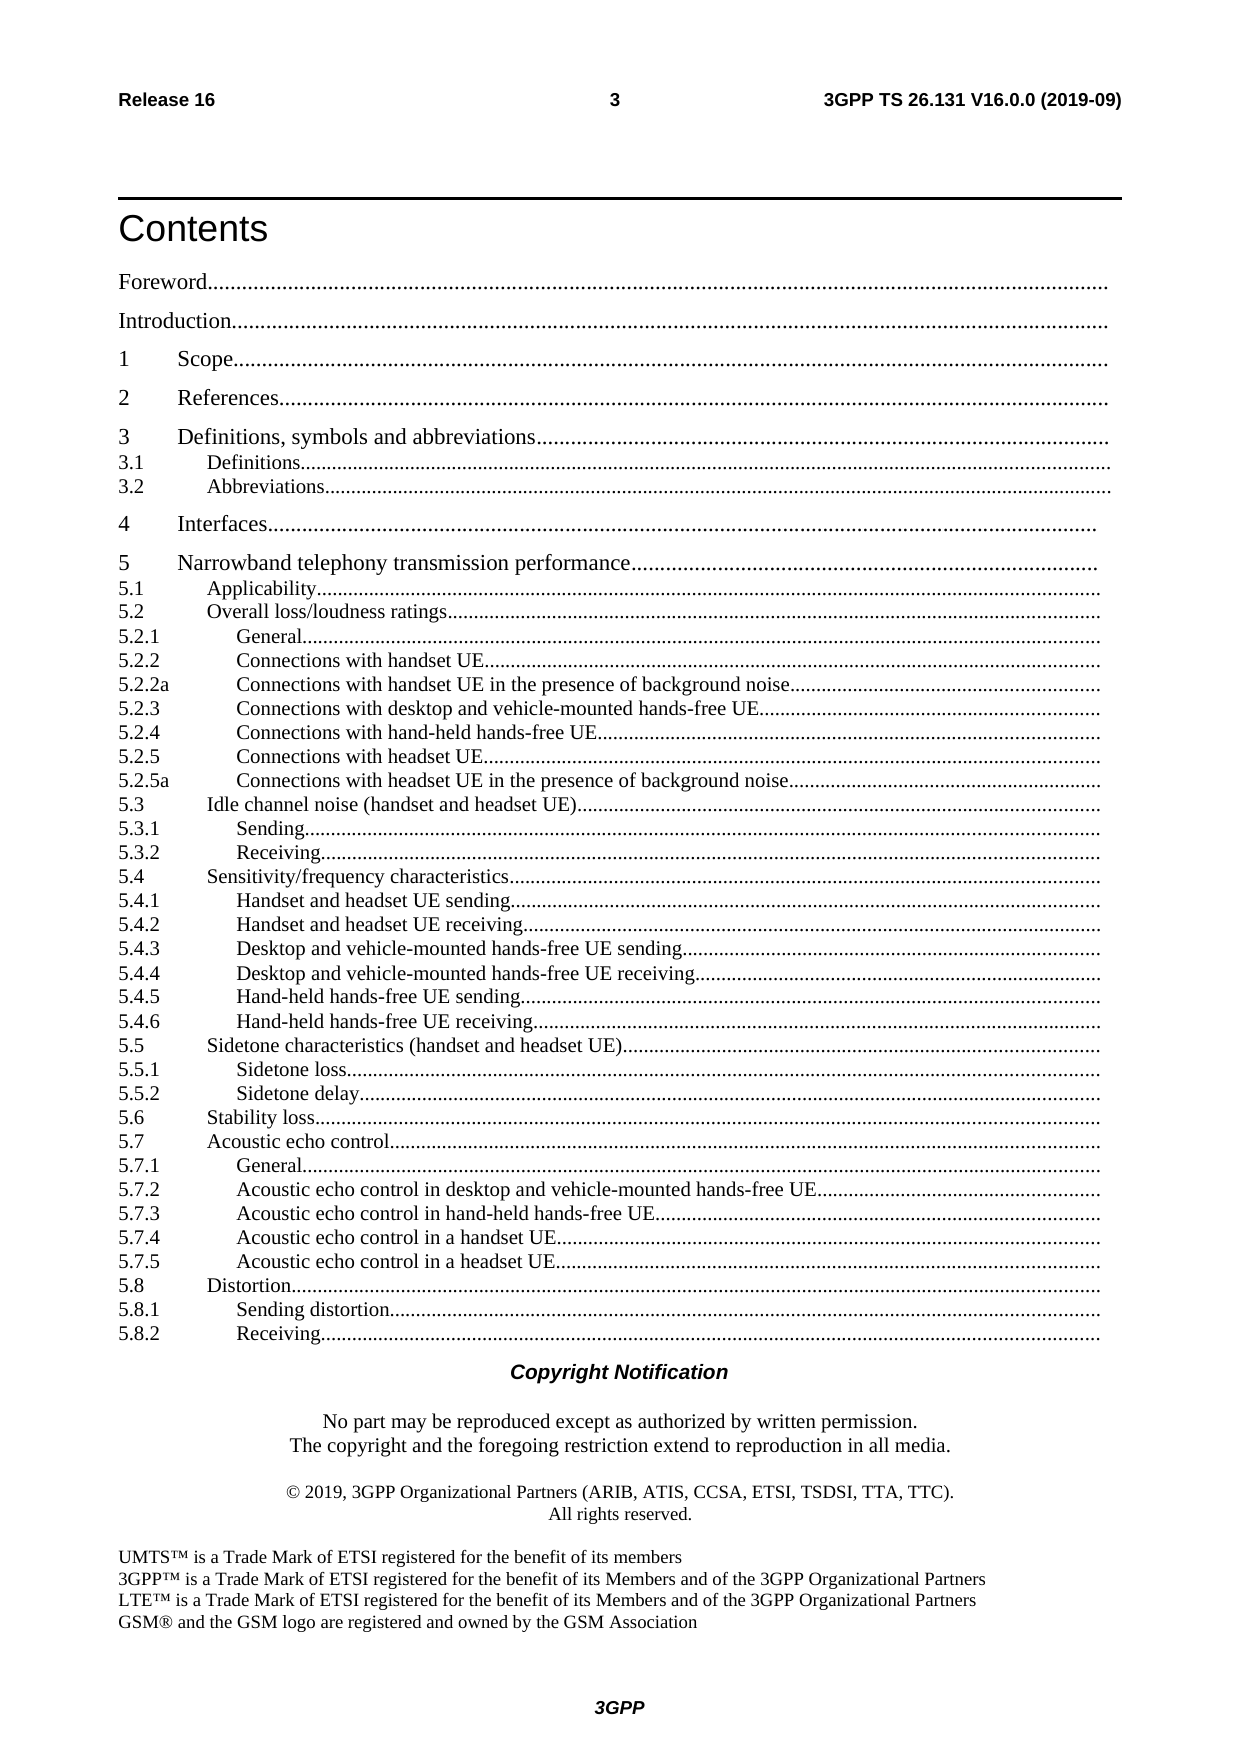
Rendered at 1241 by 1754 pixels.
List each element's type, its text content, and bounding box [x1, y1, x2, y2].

text Contents [118, 200, 1122, 249]
